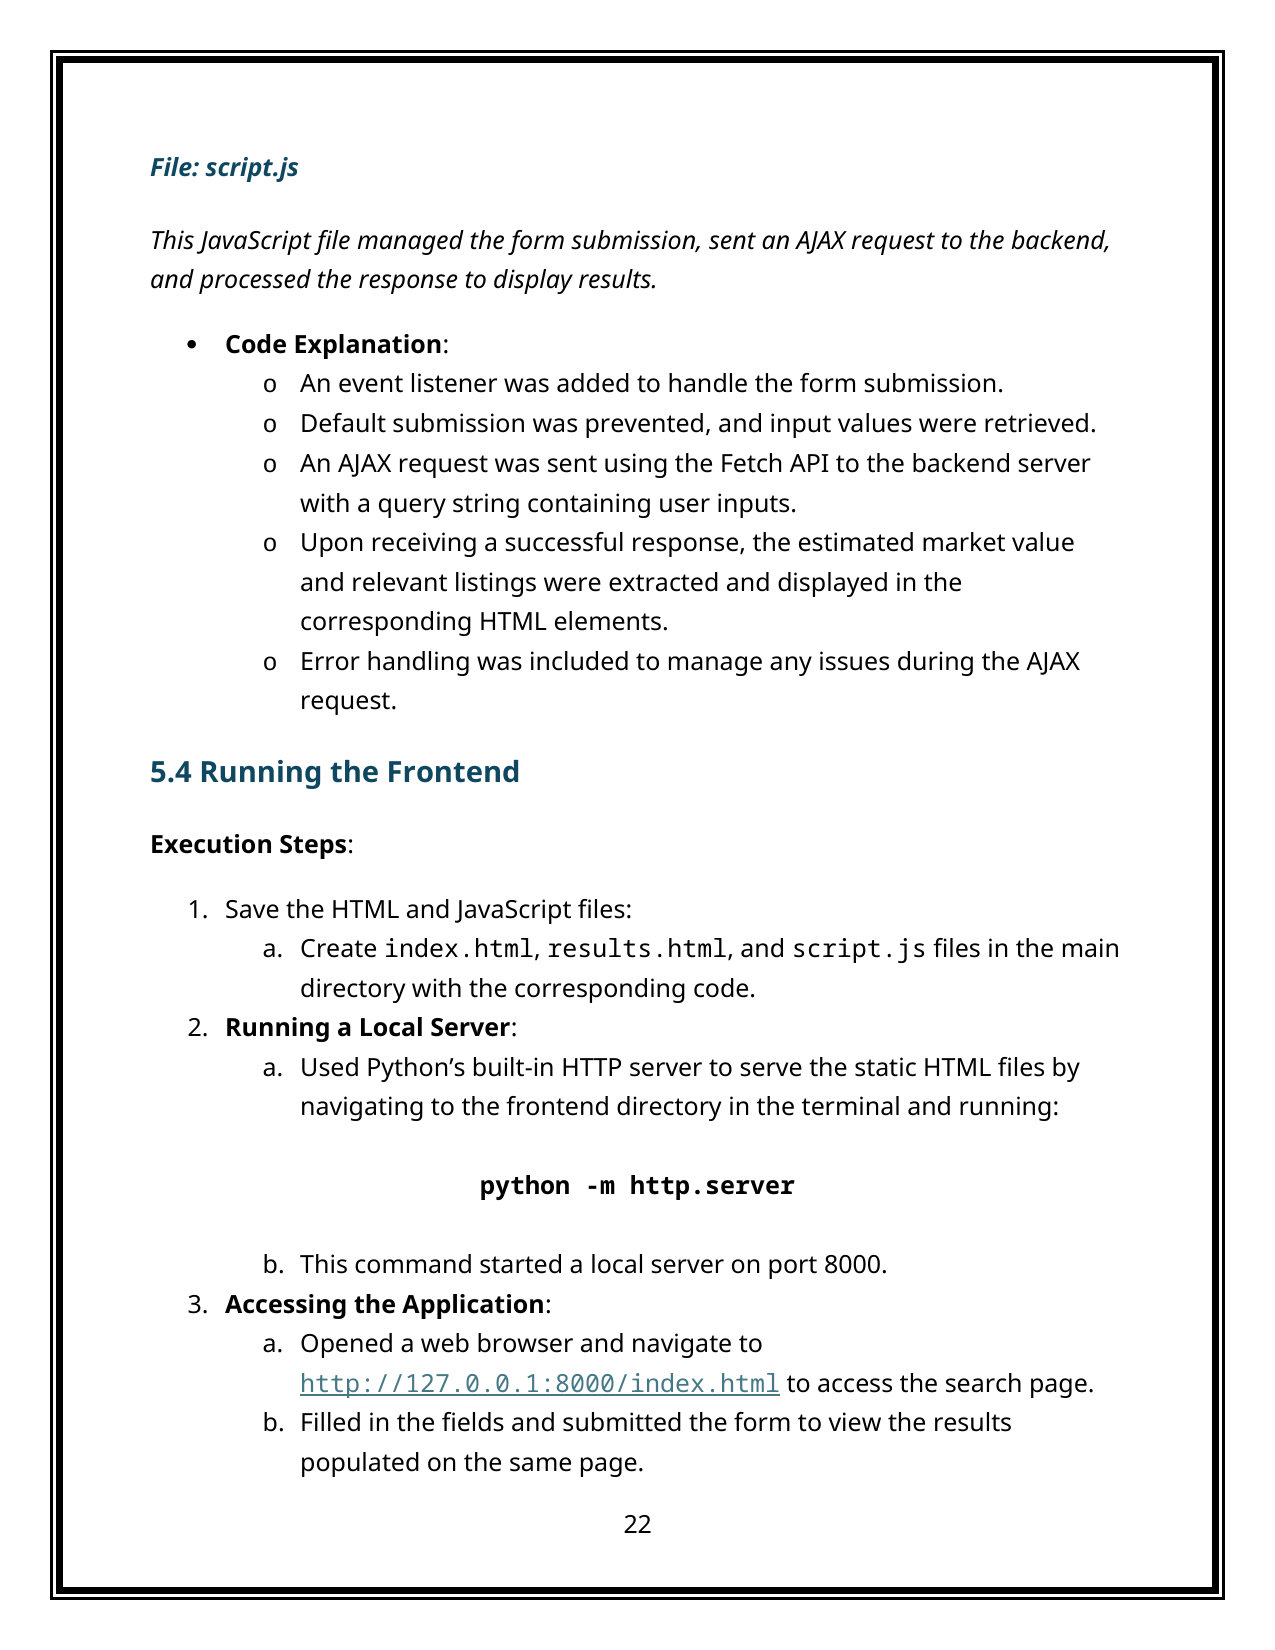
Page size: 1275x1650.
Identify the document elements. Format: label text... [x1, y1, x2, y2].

subtitle File: script.js [150, 150, 1125, 184]
list Filled in the fields and submitted the form to view the results populated on the same page. [262, 1405, 1125, 1478]
text Execution Steps: [150, 827, 1125, 861]
list Upon receiving a successful response, the estimated market value and relevant listings were extracted and displayed in the corresponding HTML elements. [262, 525, 1125, 638]
list Opened a web browser and navigate to http://127.0.0.1:8000/index.html to access the search page. [262, 1326, 1125, 1399]
subtitle 5.4 Running the Frontend [150, 752, 1125, 791]
list Code Explanation: [187, 327, 1125, 361]
list Save the HTML and JavaScript files: [187, 891, 1125, 926]
list Create index.html, results.html, and script.js files in the main directory with the corresponding code. [262, 931, 1125, 1004]
text python -m http.server [150, 1168, 1125, 1241]
list An event listener was added to handle the form submission. [262, 366, 1125, 400]
text This JavaScript file managed the form submission, sent an AJAX request to the backend, and processed the response to display results. [150, 223, 1125, 296]
list Error handling was included to manage any issues during the AJAX request. [262, 643, 1125, 717]
list Running a Local Server: [187, 1010, 1125, 1044]
list Default submission was prevented, and input values were retrieved. [262, 406, 1125, 440]
list An AJAX request was sent using the Fetch API to the backend server with a query string containing user inputs. [262, 446, 1125, 519]
list This command started a local server on port 8000. [262, 1247, 1125, 1281]
list Used Python’s built-in HTTP server to serve the static HTML files by navigating to the frontend directory in the terminal and running: [262, 1049, 1125, 1123]
list Accessing the Application: [187, 1286, 1125, 1320]
